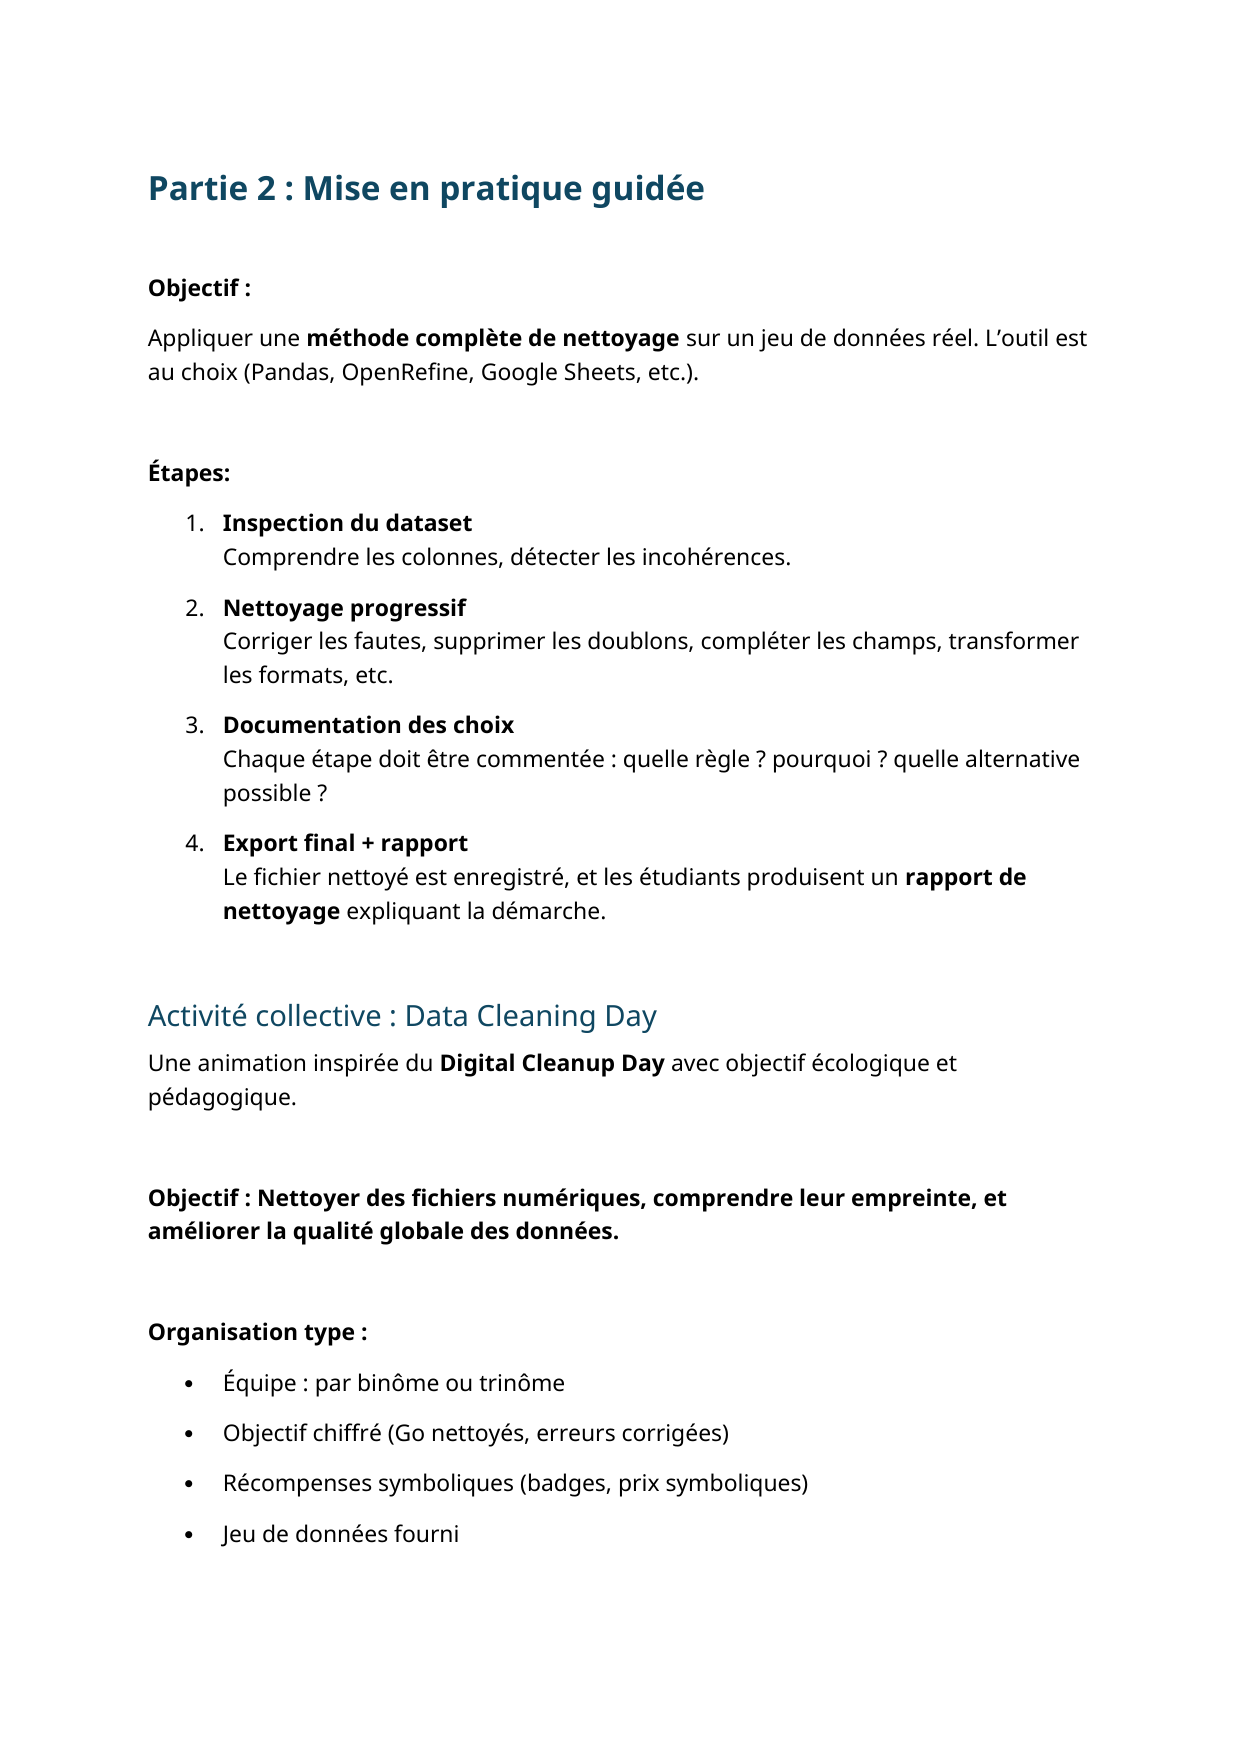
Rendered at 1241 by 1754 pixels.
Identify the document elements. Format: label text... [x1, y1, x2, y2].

subtitle Partie 2 : Mise en pratique guidée [148, 164, 1093, 210]
text Étapes: [148, 457, 1093, 488]
text Objectif : [148, 272, 1093, 303]
list Équipe : par binôme ou trinôme [185, 1366, 1093, 1398]
list Nettoyage progressif Corriger les fautes, supprimer les doublons, compléter les champs, transformer les formats, etc. [185, 592, 1093, 690]
list Objectif chiffré (Go nettoyés, erreurs corrigées) [185, 1417, 1093, 1448]
text Appliquer une méthode complète de nettoyage sur un jeu de données réel. L’outil est au choix (Pandas, OpenRefine, Google Sheets, etc.). [148, 322, 1093, 387]
subtitle Activité collective : Data Cleaning Day [148, 996, 1093, 1035]
list Export final + rapport Le fichier nettoyé est enregistré, et les étudiants produisent un rapport de nettoyage expliquant la démarche. [185, 827, 1093, 926]
list Documentation des choix Chaque étape doit être commentée : quelle règle ? pourquoi ? quelle alternative possible ? [185, 709, 1093, 808]
list Jeu de données fourni [185, 1518, 1093, 1549]
text Objectif : Nettoyer des fichiers numériques, comprendre leur empreinte, et améliorer la qualité globale des données. [148, 1181, 1093, 1246]
list Récompenses symboliques (badges, prix symboliques) [185, 1467, 1093, 1498]
text Une animation inspirée du Digital Cleanup Day avec objectif écologique et pédagogique. [148, 1047, 1093, 1112]
text Organisation type : [148, 1316, 1093, 1347]
list Inspection du dataset Comprendre les colonnes, détecter les incohérences. [185, 507, 1093, 572]
